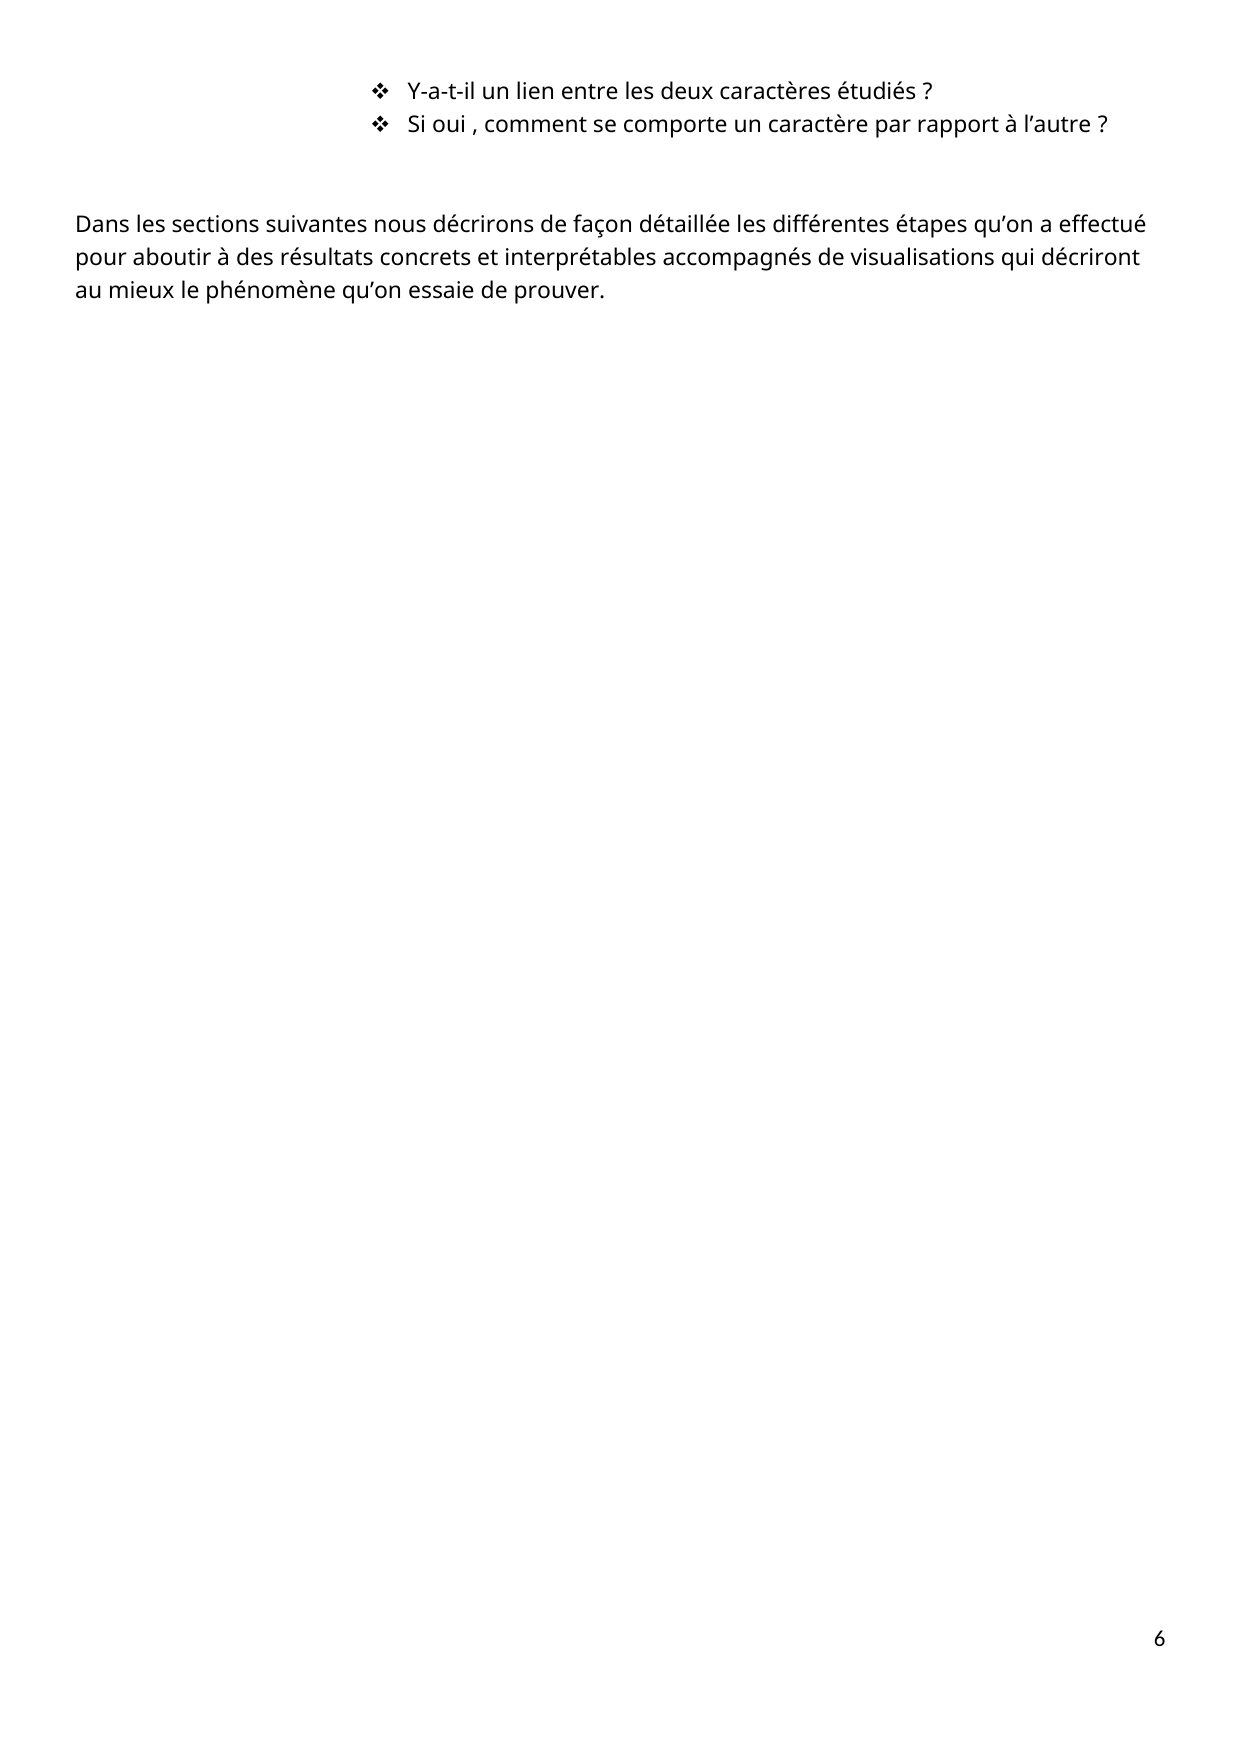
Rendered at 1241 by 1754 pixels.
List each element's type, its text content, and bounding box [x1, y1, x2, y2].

list Si oui , comment se comporte un caractère par rapport à l’autre ? [370, 108, 1165, 139]
list Y-a-t-il un lien entre les deux caractères étudiés ? [370, 75, 1165, 106]
text Dans les sections suivantes nous décrirons de façon détaillée les différentes étapes qu’on a effectué pour aboutir à des résultats concrets et interprétables accompagnés de visualisations qui décriront au mieux le phénomène qu’on essaie de prouver. [75, 208, 1165, 305]
